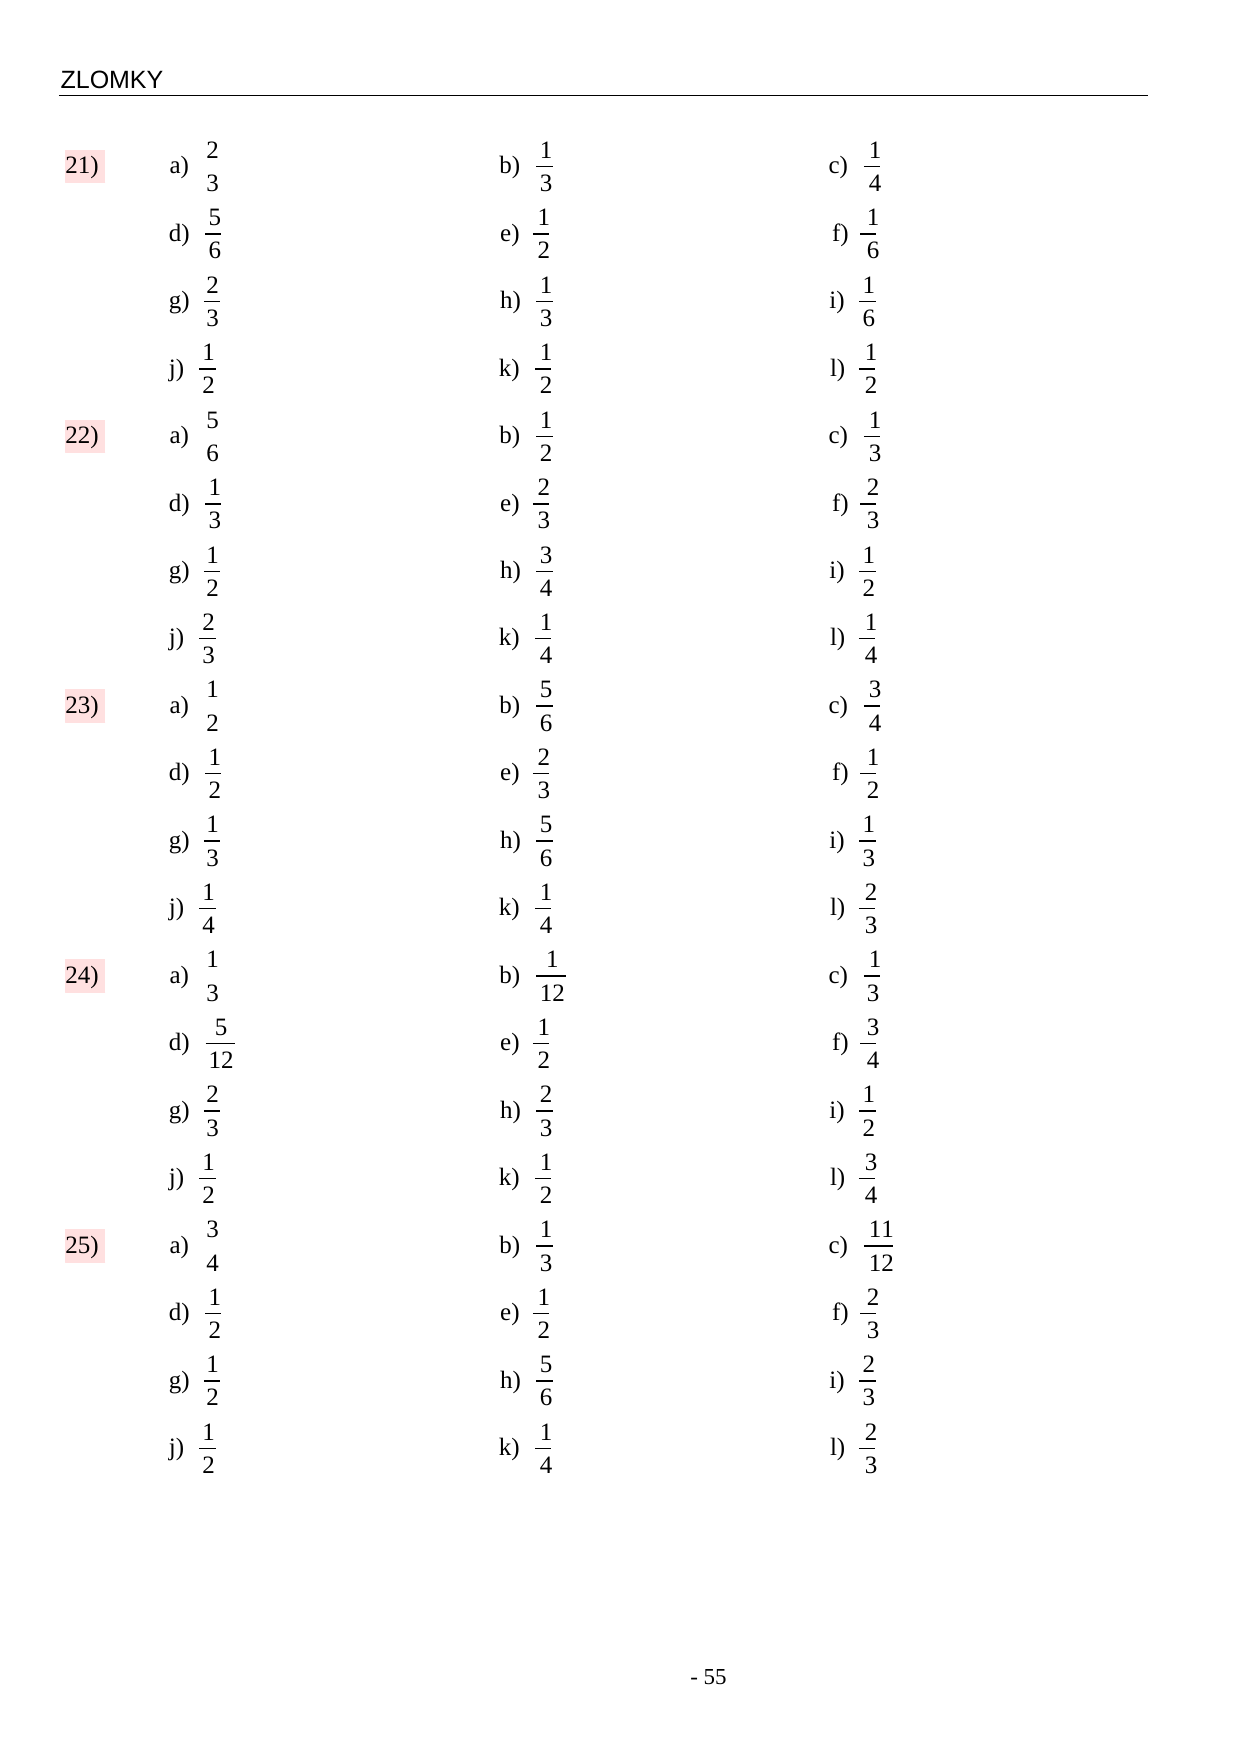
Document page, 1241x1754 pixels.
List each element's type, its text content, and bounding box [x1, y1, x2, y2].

text j)k)l) [169, 626, 845, 651]
text 232 [208, 779, 1240, 804]
text 443 [202, 914, 1240, 939]
text 131 [206, 543, 1240, 568]
text 4312 [206, 1251, 1240, 1276]
text g)h)i) [169, 828, 844, 853]
text 626 [208, 239, 1240, 264]
text 152 [206, 1353, 1240, 1378]
text 24)a)b)c) [65, 963, 848, 988]
text 344 [202, 644, 1240, 669]
text 3123 [206, 981, 1240, 1006]
text d)e)f) [169, 221, 849, 246]
text 153 [206, 678, 1240, 703]
text 112 [208, 1285, 1240, 1310]
text 513 [214, 1015, 1240, 1040]
text 224 [202, 1184, 1240, 1209]
text 111 [206, 948, 1240, 973]
text j)k)l) [169, 1436, 845, 1461]
text 333 [208, 509, 1240, 534]
text g)h)i) [169, 1098, 844, 1123]
text j)k)l) [169, 896, 845, 921]
text 263 [206, 1386, 1240, 1411]
text 25)a)b)c) [65, 1233, 848, 1258]
text 223 [208, 1318, 1240, 1343]
text g)h)i) [169, 558, 844, 583]
text 3111 [206, 1218, 1240, 1243]
text - 55 [273, 1666, 1240, 1689]
text 1224 [208, 1049, 1240, 1074]
text 23)a)b)c) [65, 693, 848, 718]
text 113 [202, 1150, 1240, 1175]
text 363 [206, 846, 1240, 871]
text 211 [202, 610, 1240, 635]
text 264 [206, 711, 1240, 736]
text d)e)f) [169, 491, 849, 516]
text 511 [208, 206, 1240, 231]
text 111 [202, 341, 1240, 366]
text 623 [206, 441, 1240, 466]
text d)e)f) [169, 761, 849, 786]
text 112 [202, 880, 1240, 905]
text 122 [208, 476, 1240, 501]
text 211 [206, 138, 1240, 163]
text 211 [206, 273, 1240, 298]
text 222 [202, 374, 1240, 399]
text 221 [206, 1083, 1240, 1108]
text 243 [202, 1453, 1240, 1478]
text 336 [206, 306, 1240, 331]
text g)h)i) [169, 288, 844, 313]
text 22)a)b)c) [65, 423, 848, 448]
text d)e)f) [169, 1031, 849, 1056]
text 334 [206, 171, 1240, 196]
text j)k)l) [169, 1166, 845, 1191]
text 242 [206, 576, 1240, 601]
text ZLOMKY [60, 68, 1240, 93]
text d)e)f) [169, 1301, 849, 1326]
text 112 [202, 1420, 1240, 1445]
text 332 [206, 1116, 1240, 1141]
text 151 [206, 813, 1240, 838]
text j)k)l) [169, 356, 845, 381]
text 21)a)b)c) [65, 153, 848, 178]
text 121 [208, 745, 1240, 770]
text g)h)i) [169, 1368, 844, 1393]
text 511 [206, 408, 1240, 433]
